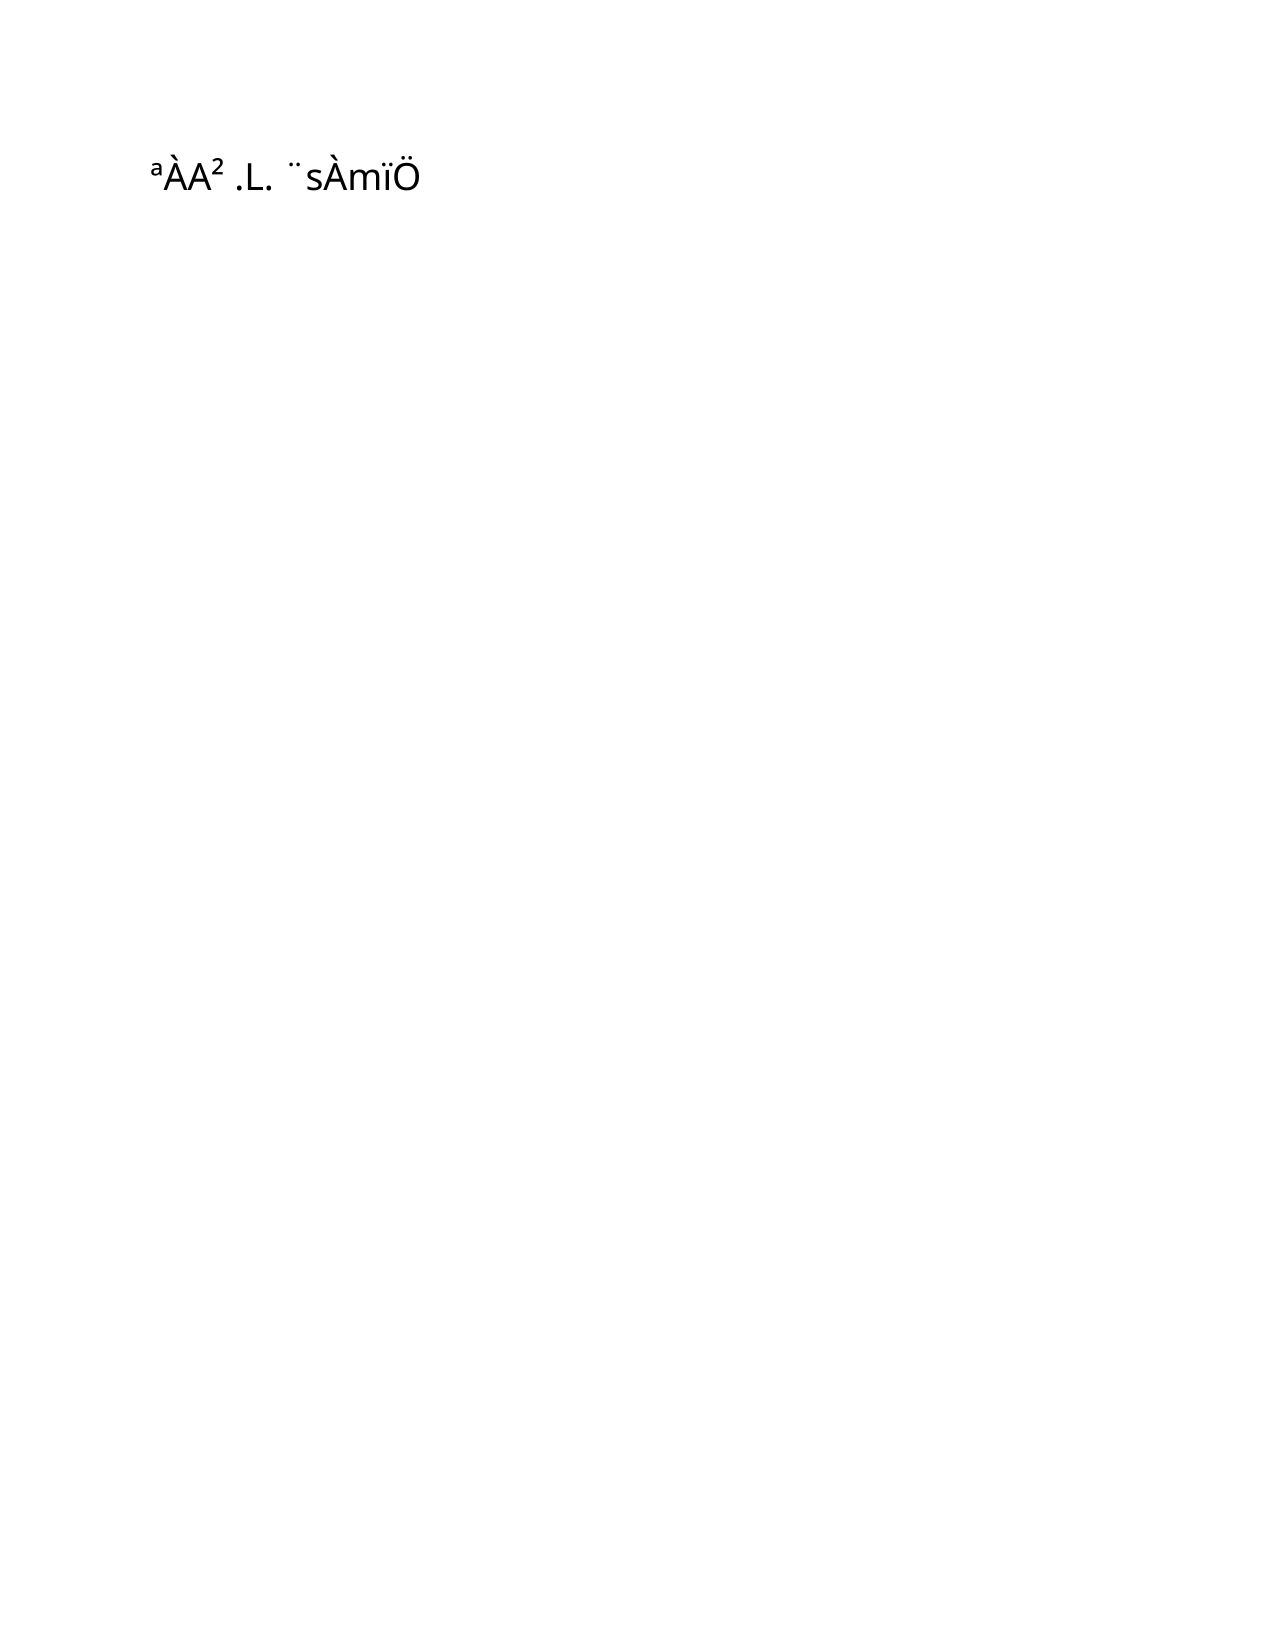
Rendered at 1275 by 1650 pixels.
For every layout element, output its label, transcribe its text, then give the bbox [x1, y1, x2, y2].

text ªÀA² .L. ¨sÀmïÖ [150, 150, 1125, 201]
